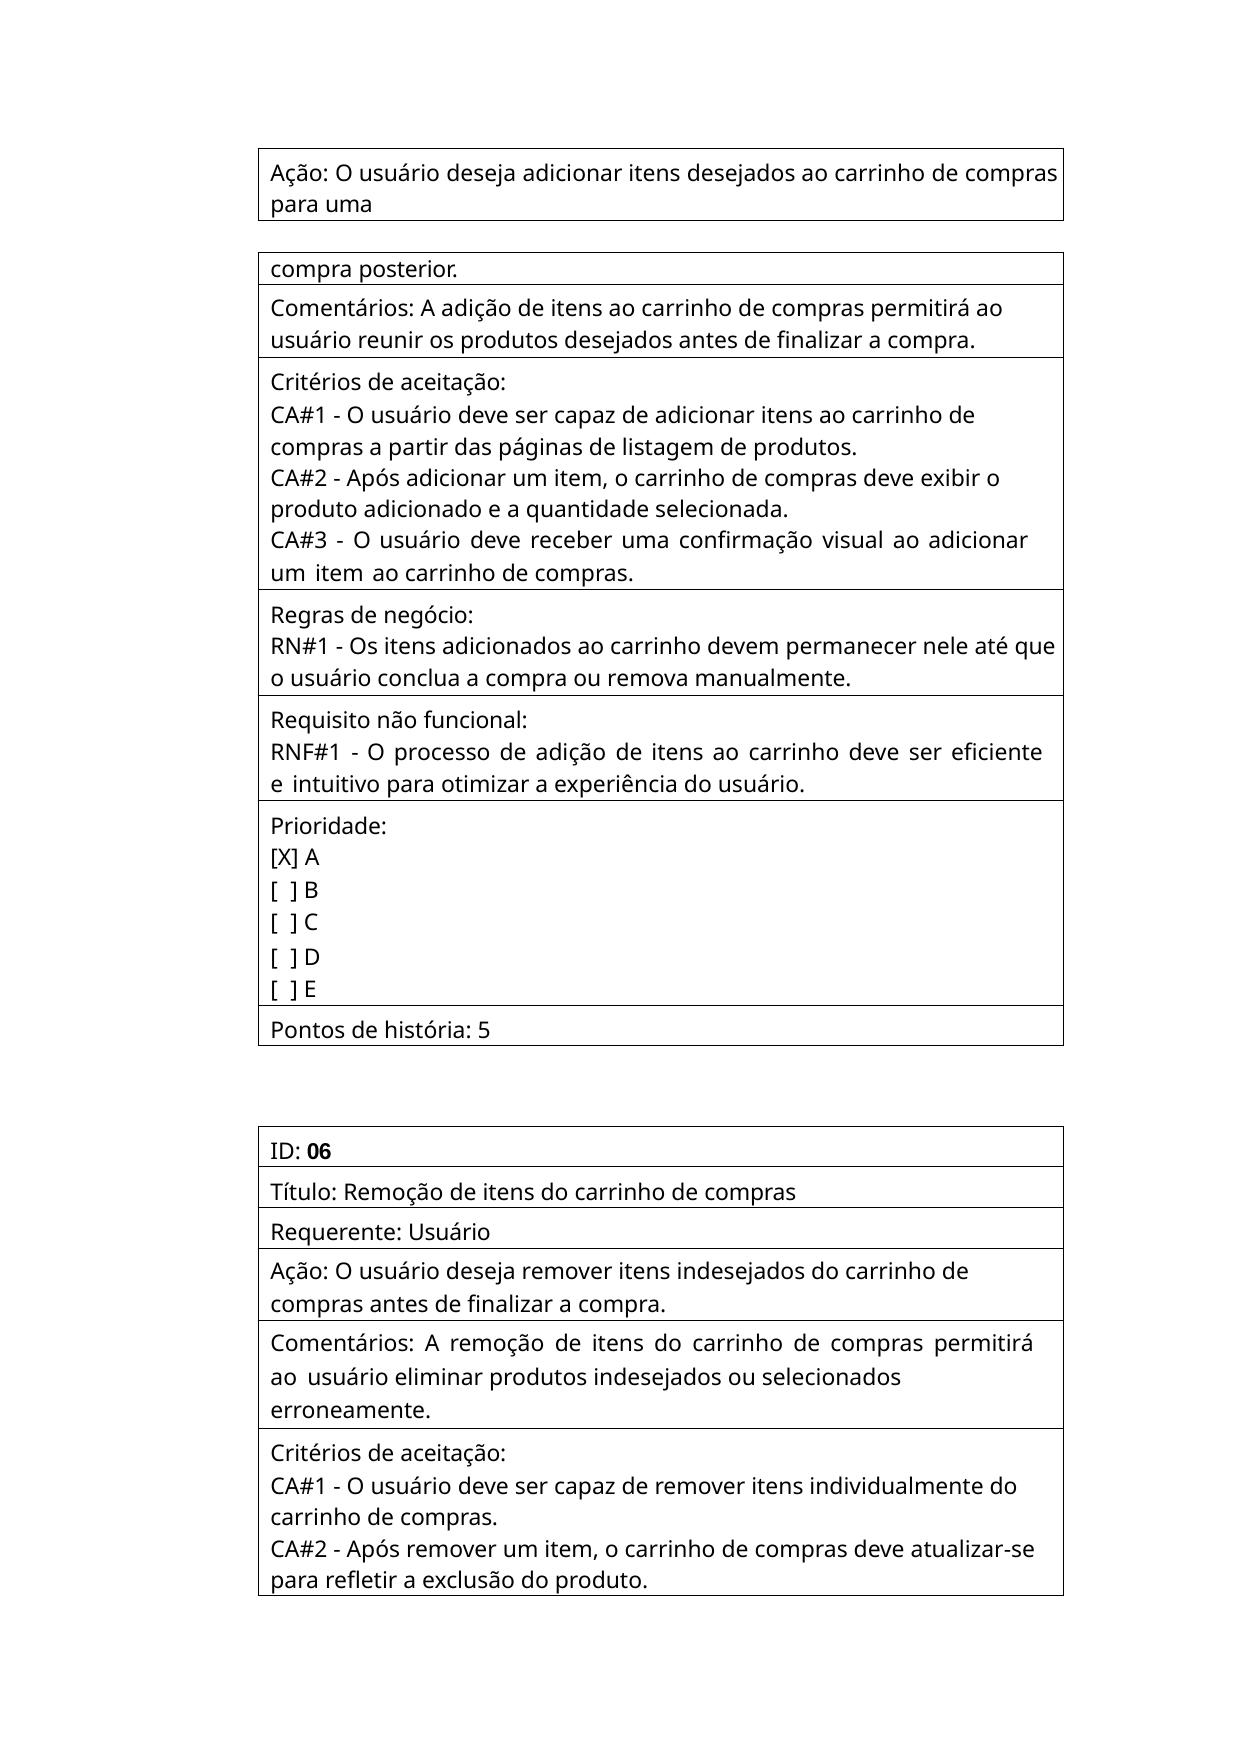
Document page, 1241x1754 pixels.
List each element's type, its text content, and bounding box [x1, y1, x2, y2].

table_cell Ação: O usuário deseja adicionar itens desejados ao carrinho de compras para uma [259, 149, 1063, 219]
table_cell Critérios de aceitação: CA#1 - O usuário deve ser capaz de adicionar itens ao carrinho de compras a partir das páginas de listagem de produtos. CA#2 - Após adicionar um item, o carrinho de compras deve exibir o produto adicionado e a quantidade selecionada. CA#3 - O usuário deve receber uma confirmação visual ao adicionar um item ao carrinho de compras. [259, 358, 1063, 589]
table_cell Ação: O usuário deseja remover itens indesejados do carrinho de compras antes de finalizar a compra. [259, 1249, 1063, 1320]
table_cell Comentários: A adição de itens ao carrinho de compras permitirá ao usuário reunir os produtos desejados antes de finalizar a compra. [259, 285, 1063, 357]
table_cell Regras de negócio: RN#1 - Os itens adicionados ao carrinho devem permanecer nele até que o usuário conclua a compra ou remova manualmente. [259, 590, 1063, 695]
table_header ID: 06 [259, 1127, 1063, 1166]
table_cell Prioridade: [X] A [ ] B [ ] C [ ] D [ ] E [259, 801, 1063, 1005]
table_cell Pontos de história: 5 [259, 1006, 1063, 1045]
table_cell Título: Remoção de itens do carrinho de compras [259, 1167, 1063, 1207]
table_header compra posterior. [259, 253, 1063, 284]
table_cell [259, 1429, 1063, 1595]
table_cell Requerente: Usuário [259, 1208, 1063, 1247]
table_cell Requisito não funcional: RNF#1 - O processo de adição de itens ao carrinho deve ser eficiente e intuitivo para otimizar a experiência do usuário. [259, 696, 1063, 800]
table_cell Comentários: A remoção de itens do carrinho de compras permitirá ao usuário eliminar produtos indesejados ou selecionados erroneamente. [259, 1321, 1063, 1428]
